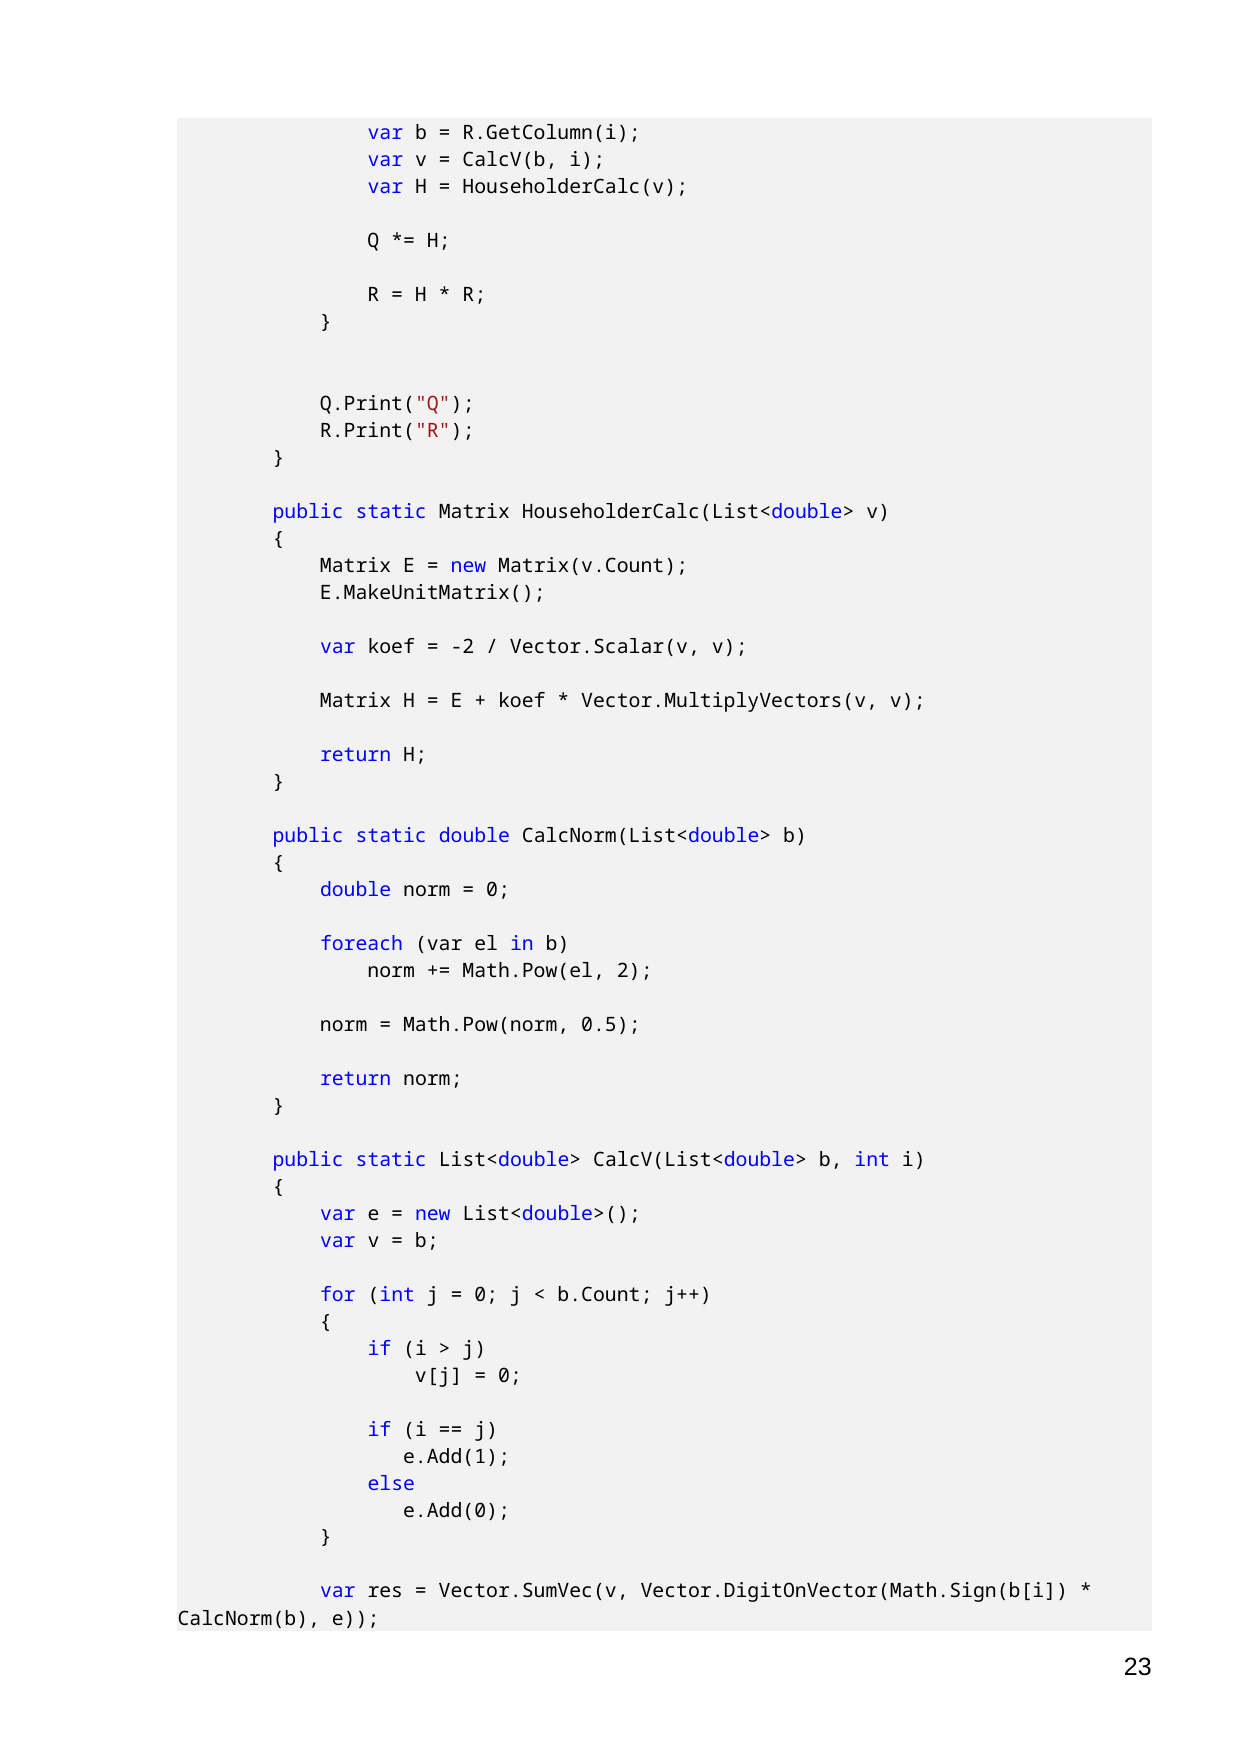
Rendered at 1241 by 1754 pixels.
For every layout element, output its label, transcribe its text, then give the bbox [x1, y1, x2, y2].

text var koef = -2 / Vector.Scalar(v, v); [177, 632, 1152, 659]
text var v = CalcV(b, i); [177, 145, 1152, 172]
text norm = Math.Pow(norm, 0.5); [177, 1010, 1152, 1037]
text e.Add(1); [177, 1442, 1152, 1469]
text var e = new List<double>(); [177, 1199, 1152, 1226]
text for (int j = 0; j < b.Count; j++) [177, 1280, 1152, 1307]
text double norm = 0; [177, 875, 1152, 902]
text var v = b; [177, 1226, 1152, 1253]
text return norm; [177, 1064, 1152, 1091]
text } [177, 767, 1152, 794]
text } [177, 444, 1152, 471]
text Matrix E = new Matrix(v.Count); [177, 552, 1152, 578]
text public static Matrix HouseholderCalc(List<double> v) [177, 498, 1152, 524]
text { [177, 524, 1152, 552]
text v[j] = 0; [177, 1361, 1152, 1388]
text { [177, 1307, 1152, 1334]
text var H = HouseholderCalc(v); [177, 172, 1152, 199]
text Q *= H; [177, 226, 1152, 253]
text else [177, 1469, 1152, 1496]
text } [177, 1091, 1152, 1118]
text public static double CalcNorm(List<double> b) [177, 821, 1152, 848]
text } [177, 1523, 1152, 1550]
text { [177, 848, 1152, 875]
text Matrix H = E + koef * Vector.MultiplyVectors(v, v); [177, 686, 1152, 713]
text } [177, 307, 1152, 334]
text R.Print("R"); [177, 417, 1152, 444]
text Q.Print("Q"); [177, 390, 1152, 417]
text E.MakeUnitMatrix(); [177, 578, 1152, 606]
text R = H * R; [177, 280, 1152, 307]
text return H; [177, 740, 1152, 767]
text var b = R.GetColumn(i); [177, 118, 1152, 145]
text norm += Math.Pow(el, 2); [177, 956, 1152, 983]
text public static List<double> CalcV(List<double> b, int i) [177, 1145, 1152, 1172]
text e.Add(0); [177, 1496, 1152, 1523]
text if (i == j) [177, 1415, 1152, 1442]
text if (i > j) [177, 1334, 1152, 1361]
text { [177, 1172, 1152, 1199]
text var res = Vector.SumVec(v, Vector.DigitOnVector(Math.Sign(b[i]) * CalcNorm(b), e)); [177, 1577, 1152, 1631]
text foreach (var el in b) [177, 929, 1152, 956]
